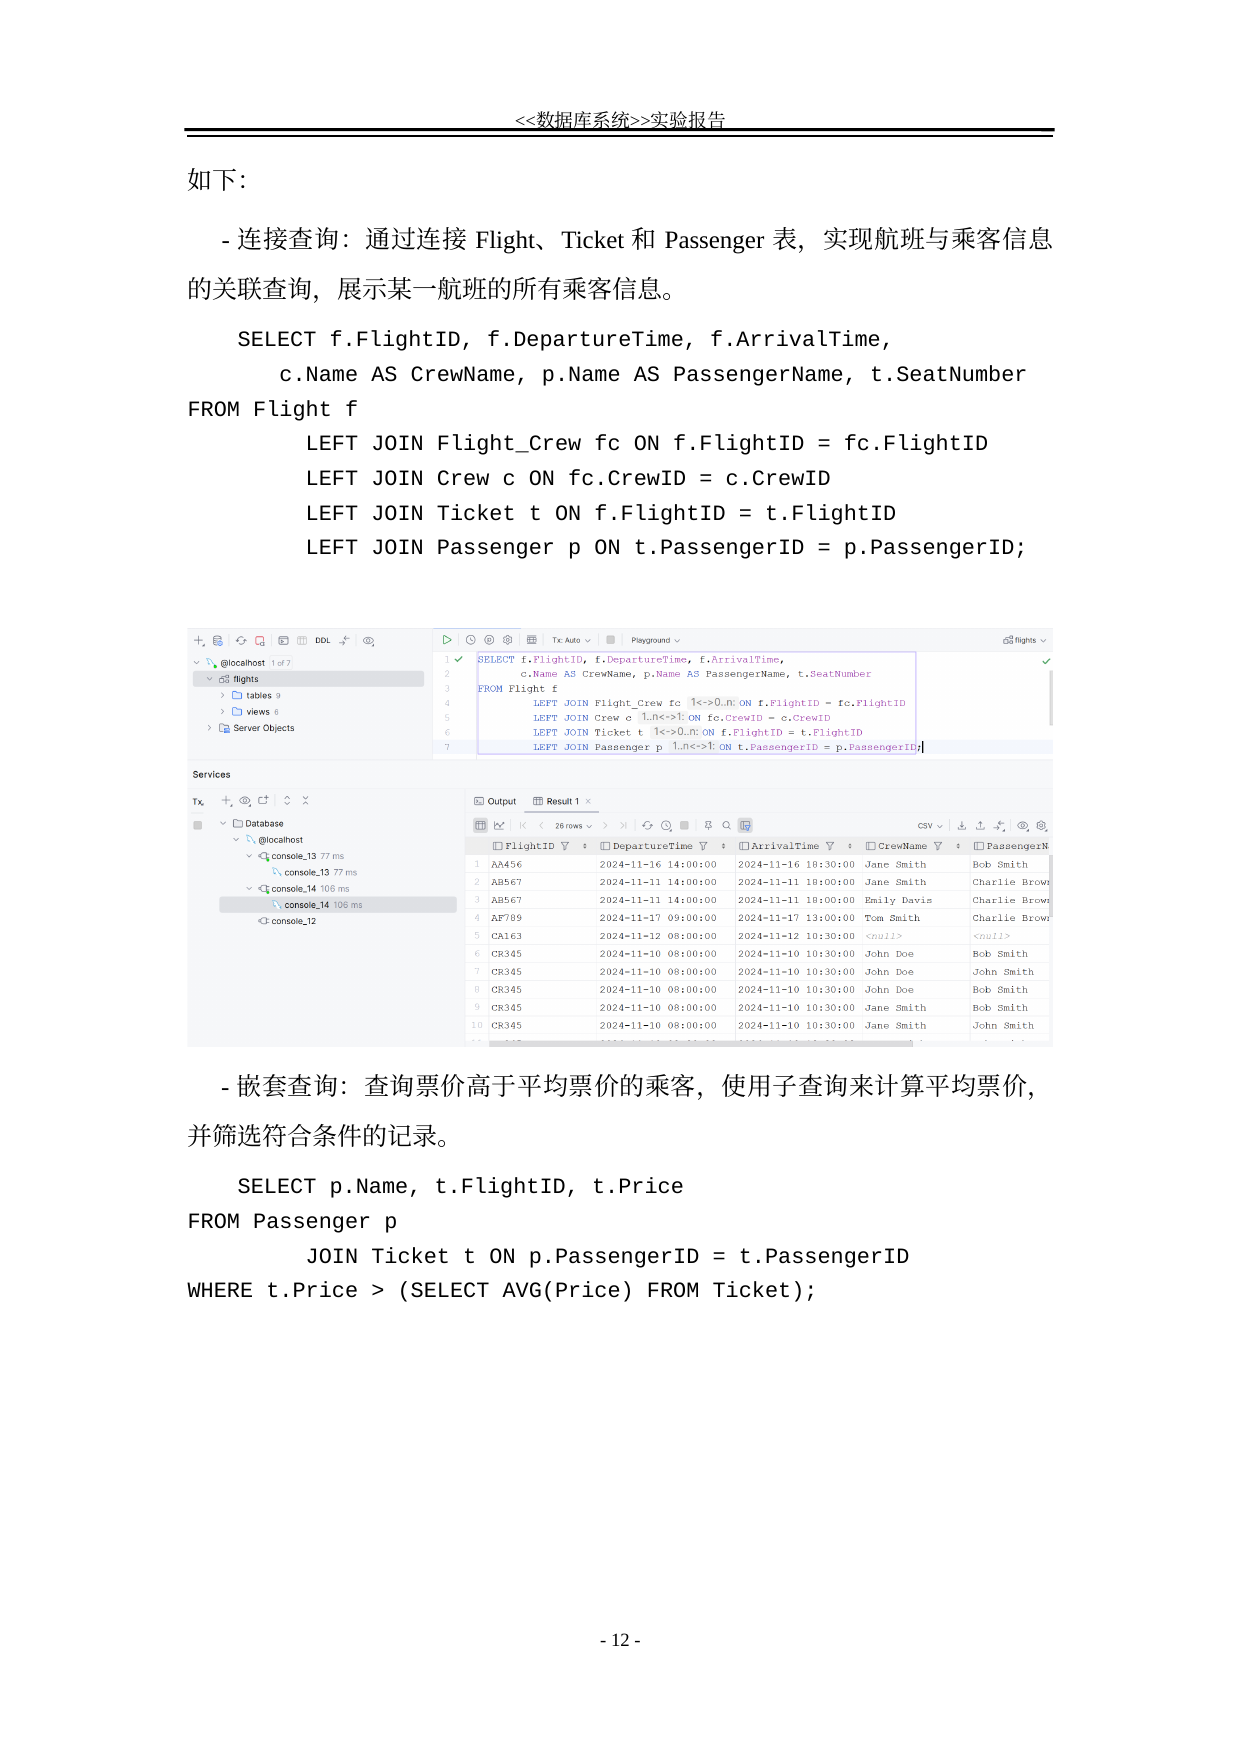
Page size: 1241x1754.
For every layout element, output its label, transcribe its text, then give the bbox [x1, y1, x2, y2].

text SELECT f.FlightID, f.DepartureTime, f.ArrivalTime, c.Name AS CrewName, p.Name AS PassengerName, t.SeatNumber FROM Flight f LEFT JOIN Flight_Crew fc ON f.FlightID = fc.FlightID LEFT JOIN Crew c ON fc.CrewID = c.CrewID LEFT JOIN Ticket t ON f.FlightID = t.FlightID LEFT JOIN Passenger p ON t.PassengerID = p.PassengerID; [187, 328, 1053, 561]
picture [187, 628, 1053, 1047]
text - 嵌套查询：查询票价高于平均票价的乘客，使用子查询来计算平均票价，并筛选符合条件的记录。 [187, 1067, 1053, 1153]
text SELECT p.Name, t.FlightID, t.Price FROM Passenger p JOIN Ticket t ON p.PassengerID = t.PassengerID WHERE t.Price > (SELECT AVG(Price) FROM Ticket); [187, 1176, 1053, 1304]
text - 连接查询：通过连接 Flight、Ticket 和 Passenger 表，实现航班与乘客信息的关联查询，展示某一航班的所有乘客信息。 [187, 219, 1053, 306]
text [187, 161, 1053, 197]
